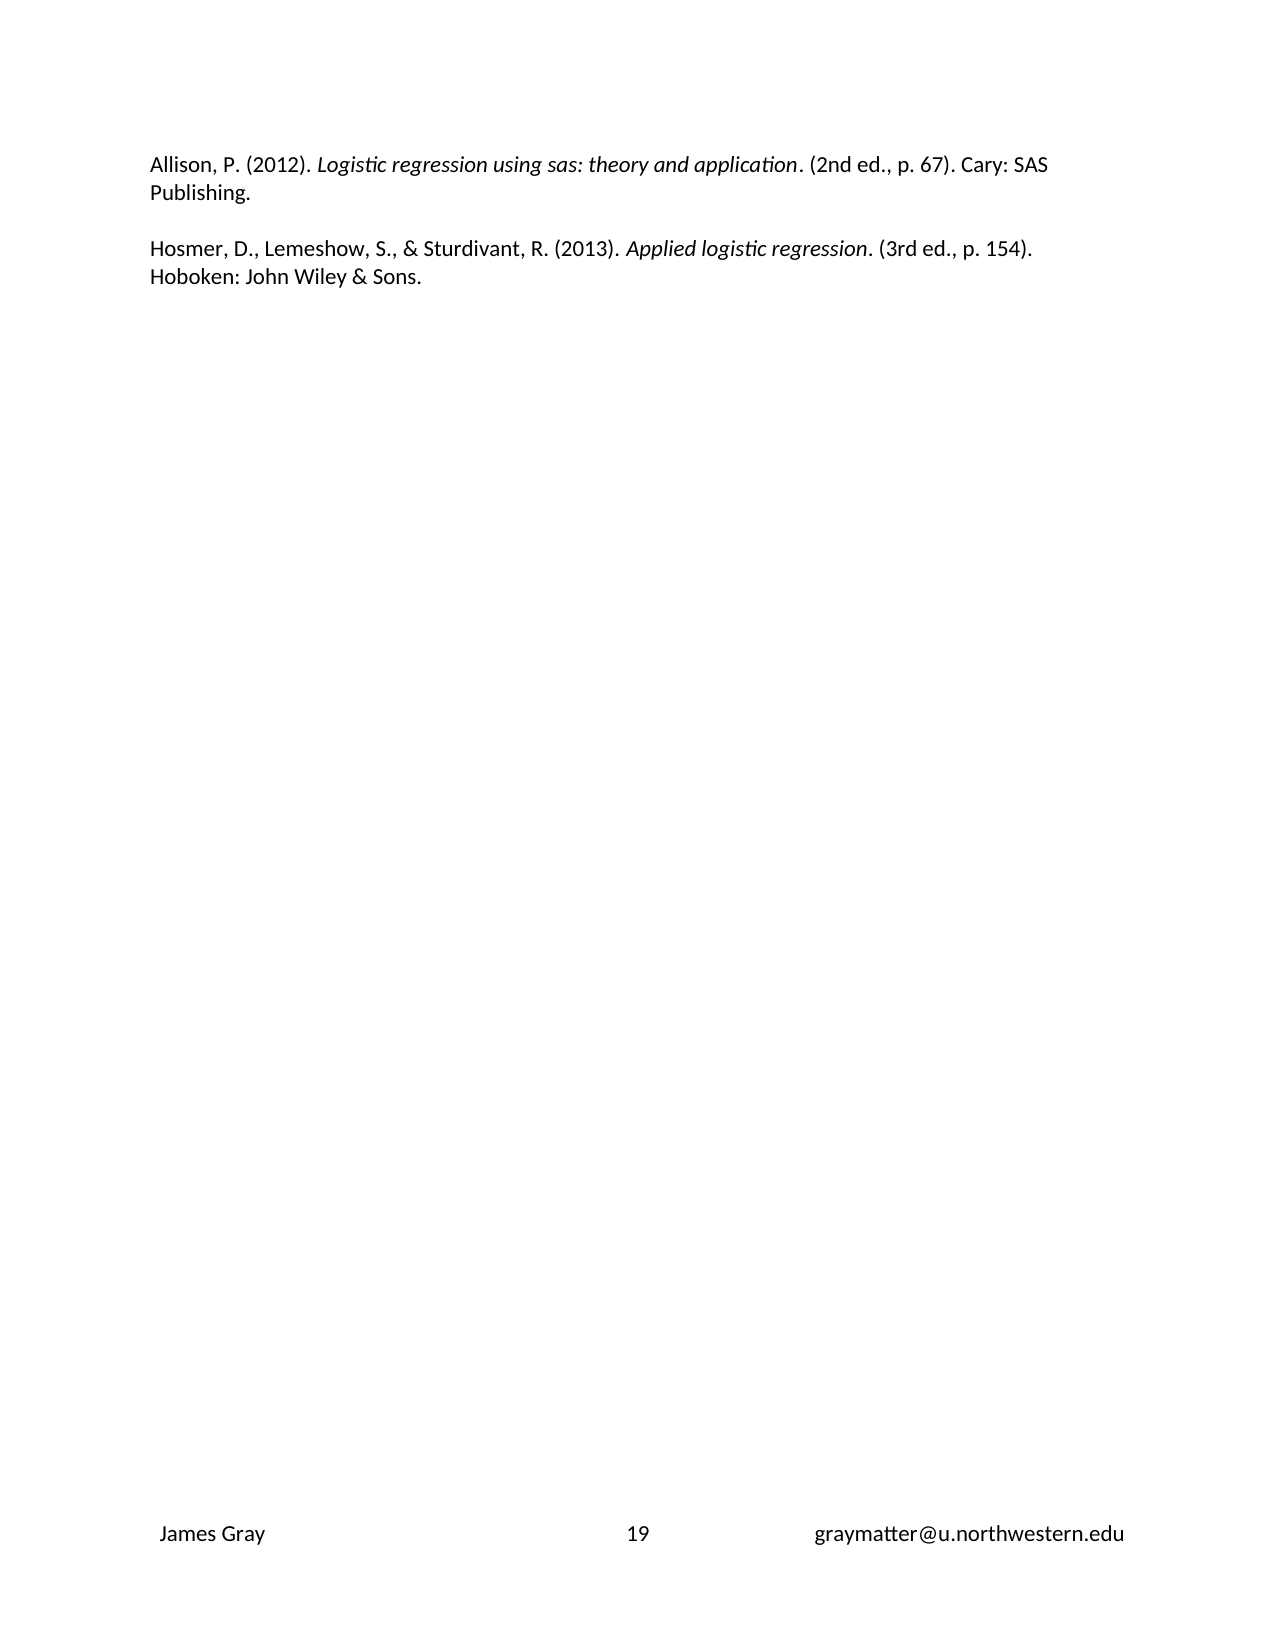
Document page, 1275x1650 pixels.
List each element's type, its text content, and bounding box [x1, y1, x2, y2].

text Allison, P. (2012). Logistic regression using sas: theory and application. (2nd ed., p. 67). Cary: SAS Publishing. [150, 150, 1125, 206]
text Hosmer, D., Lemeshow, S., & Sturdivant, R. (2013). Applied logistic regression. (3rd ed., p. 154). Hoboken: John Wiley & Sons. [150, 234, 1125, 290]
